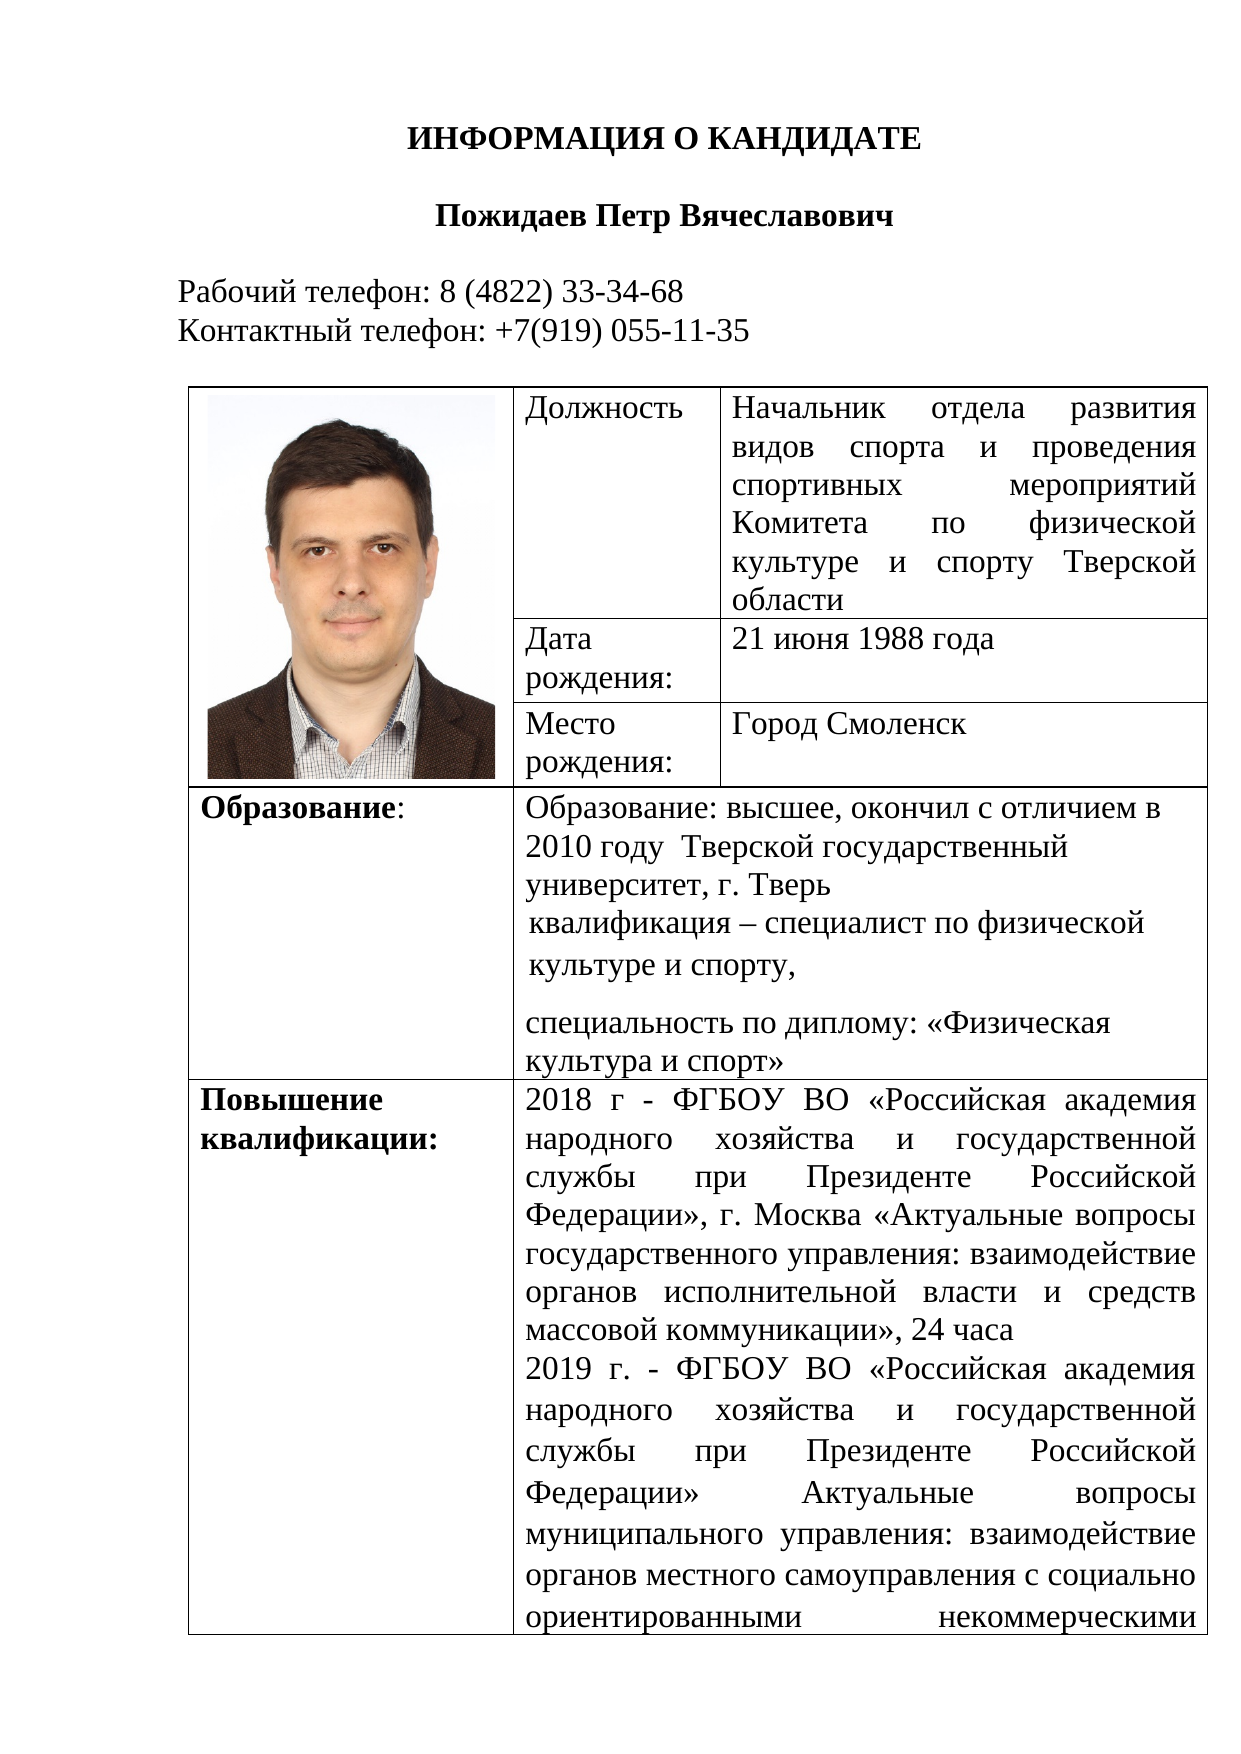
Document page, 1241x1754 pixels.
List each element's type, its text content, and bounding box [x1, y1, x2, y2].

table_header Начальник отдела развития видов спорта и проведения спортивных мероприятий Комитета по физической культуре и спорту Тверской области [721, 388, 1207, 617]
text Пожидаев Петр Вячеславович [177, 195, 1152, 233]
table_header [189, 388, 513, 786]
table_header Должность [514, 388, 720, 617]
text ИНФОРМАЦИЯ О КАНДИДАТЕ [177, 118, 1152, 156]
table_cell Город Смоленск [721, 703, 1207, 786]
table_cell Образование: высшее, окончил с отличием в 2010 году Тверской государственный университет, г. Тверь квалификация – специалист по физической культуре и спорту, специальность по диплому: «Физическая культура и спорт» [514, 788, 1207, 1078]
picture [207, 395, 496, 779]
text Контактный телефон: +7(919) 055-11-35 [177, 310, 1152, 348]
text Рабочий телефон: 8 (4822) 33-34-68 [177, 271, 1152, 310]
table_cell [189, 1080, 513, 1634]
table_cell Место рождения: [514, 703, 720, 786]
table_cell 21 июня 1988 года [721, 619, 1207, 702]
table_cell Дата рождения: [514, 619, 720, 702]
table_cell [514, 1080, 1207, 1634]
table_cell Образование: [189, 788, 513, 1078]
